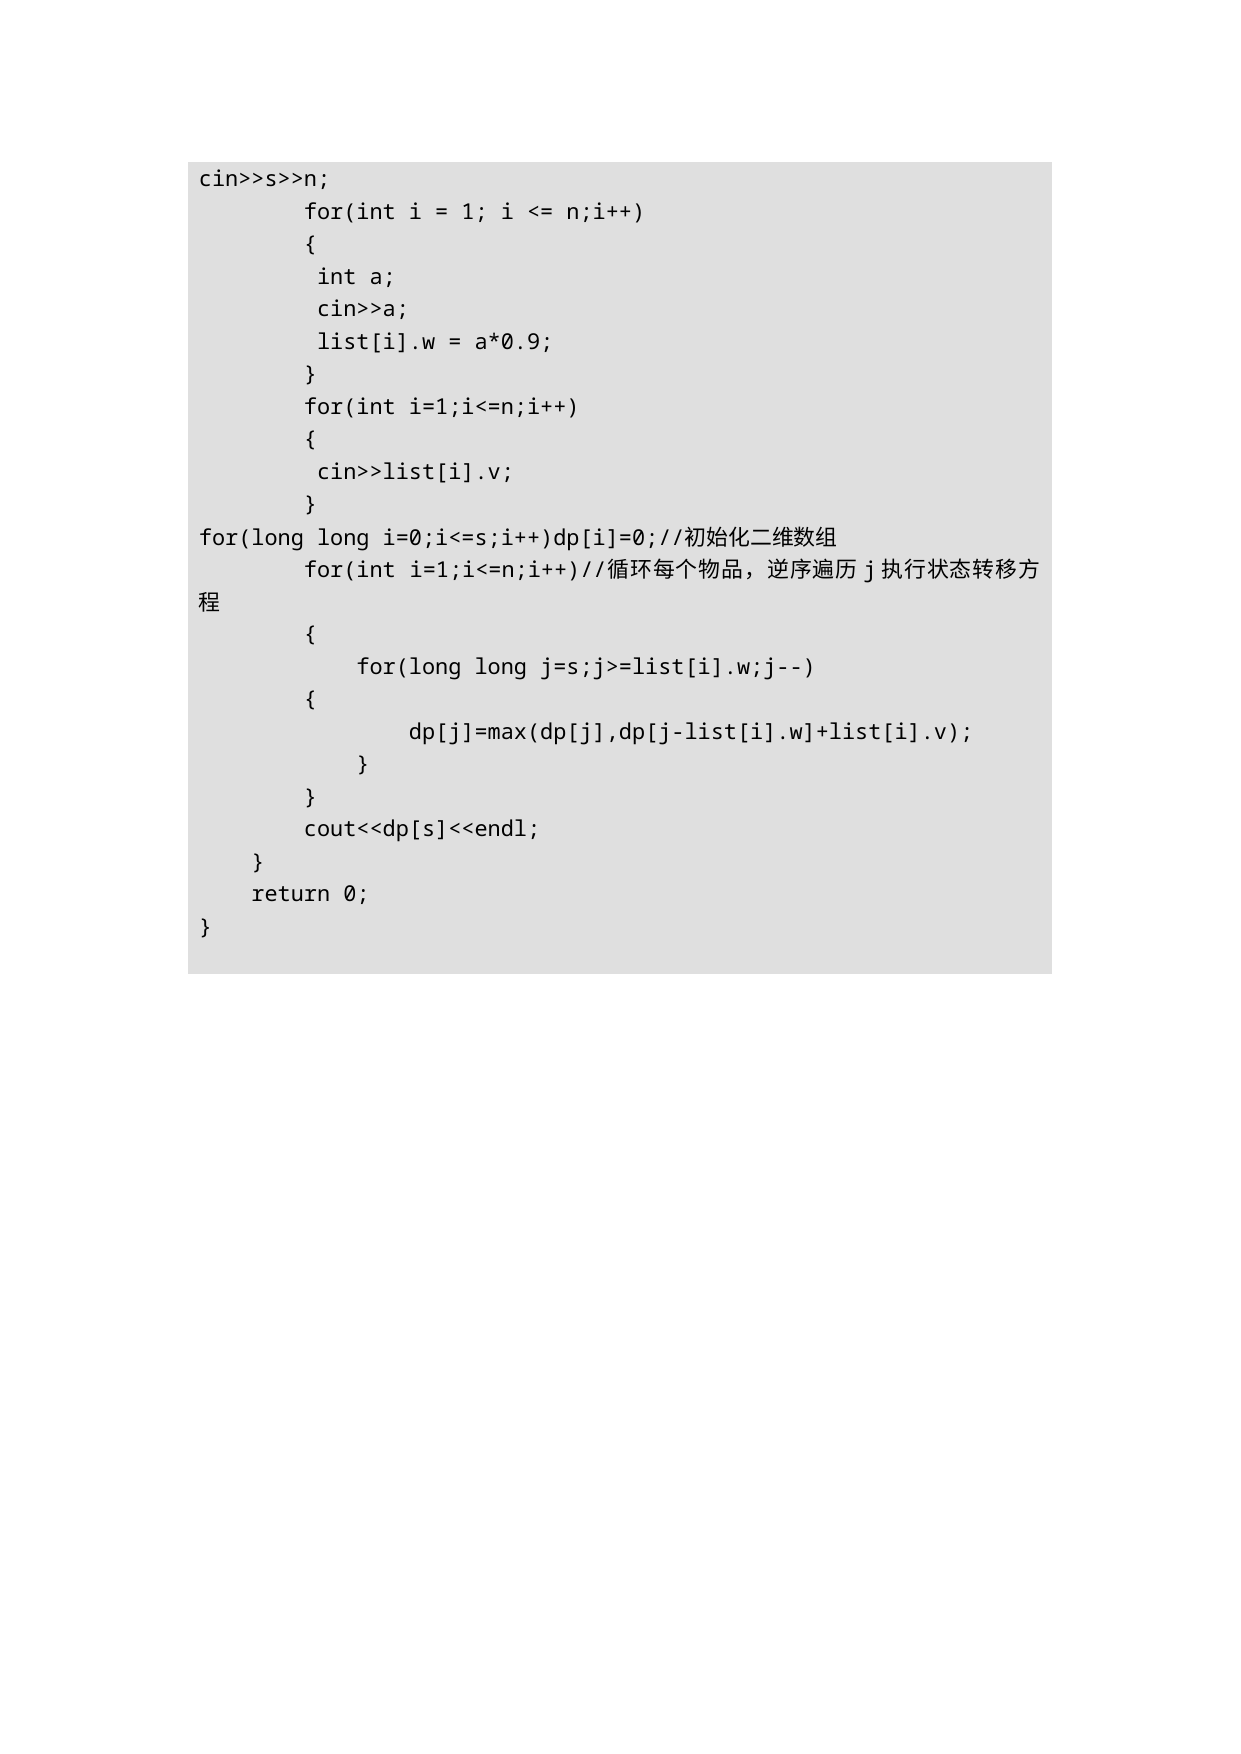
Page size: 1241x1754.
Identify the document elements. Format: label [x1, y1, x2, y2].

table_header [188, 162, 1052, 942]
table_cell [188, 942, 1052, 974]
